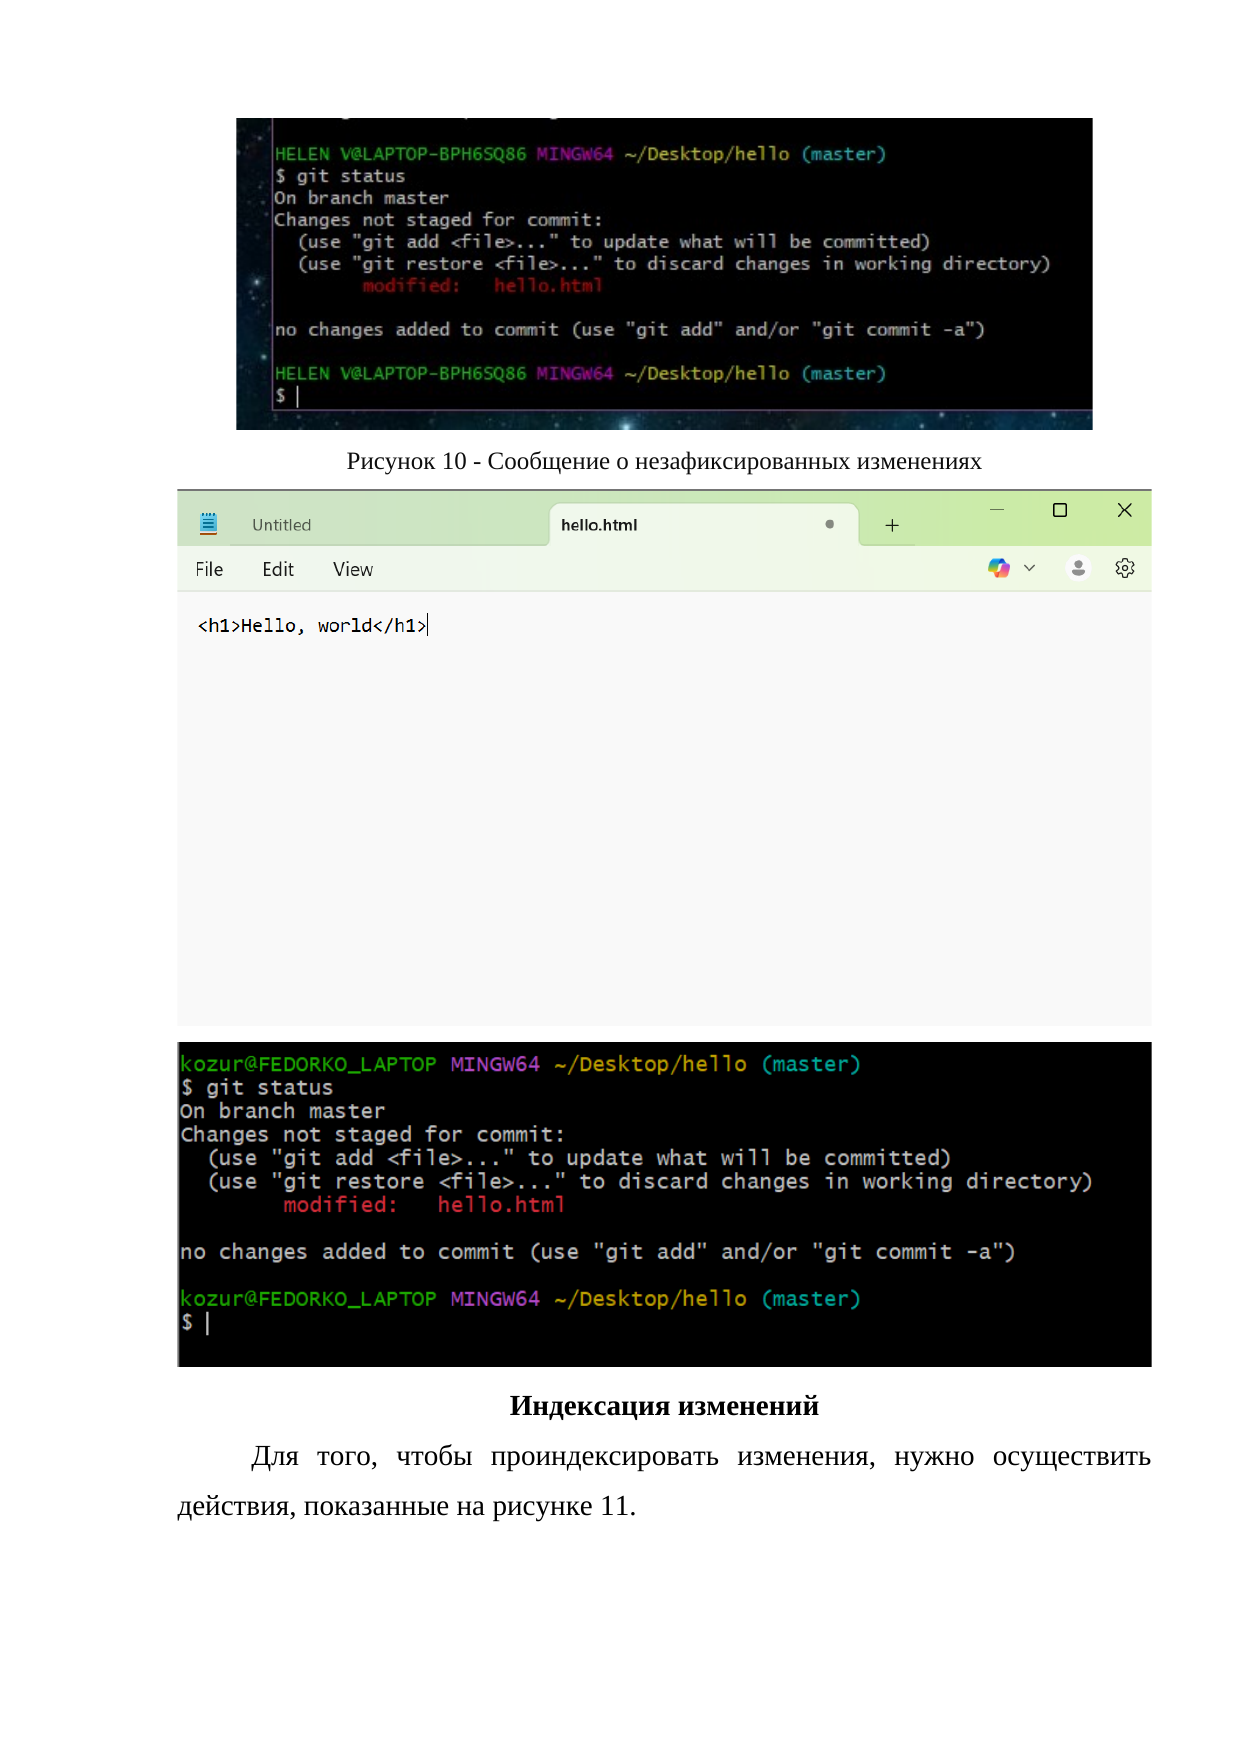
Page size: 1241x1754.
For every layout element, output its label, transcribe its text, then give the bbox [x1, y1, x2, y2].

picture [1054, 420, 1065, 430]
picture [177, 489, 1152, 1026]
picture [236, 118, 1093, 430]
text Для того, чтобы проиндексировать изменения, нужно осуществить действия, показанные на рисунке 11. [177, 1438, 1152, 1522]
picture [177, 1042, 1152, 1367]
subtitle Индексация изменений [177, 1388, 1152, 1421]
